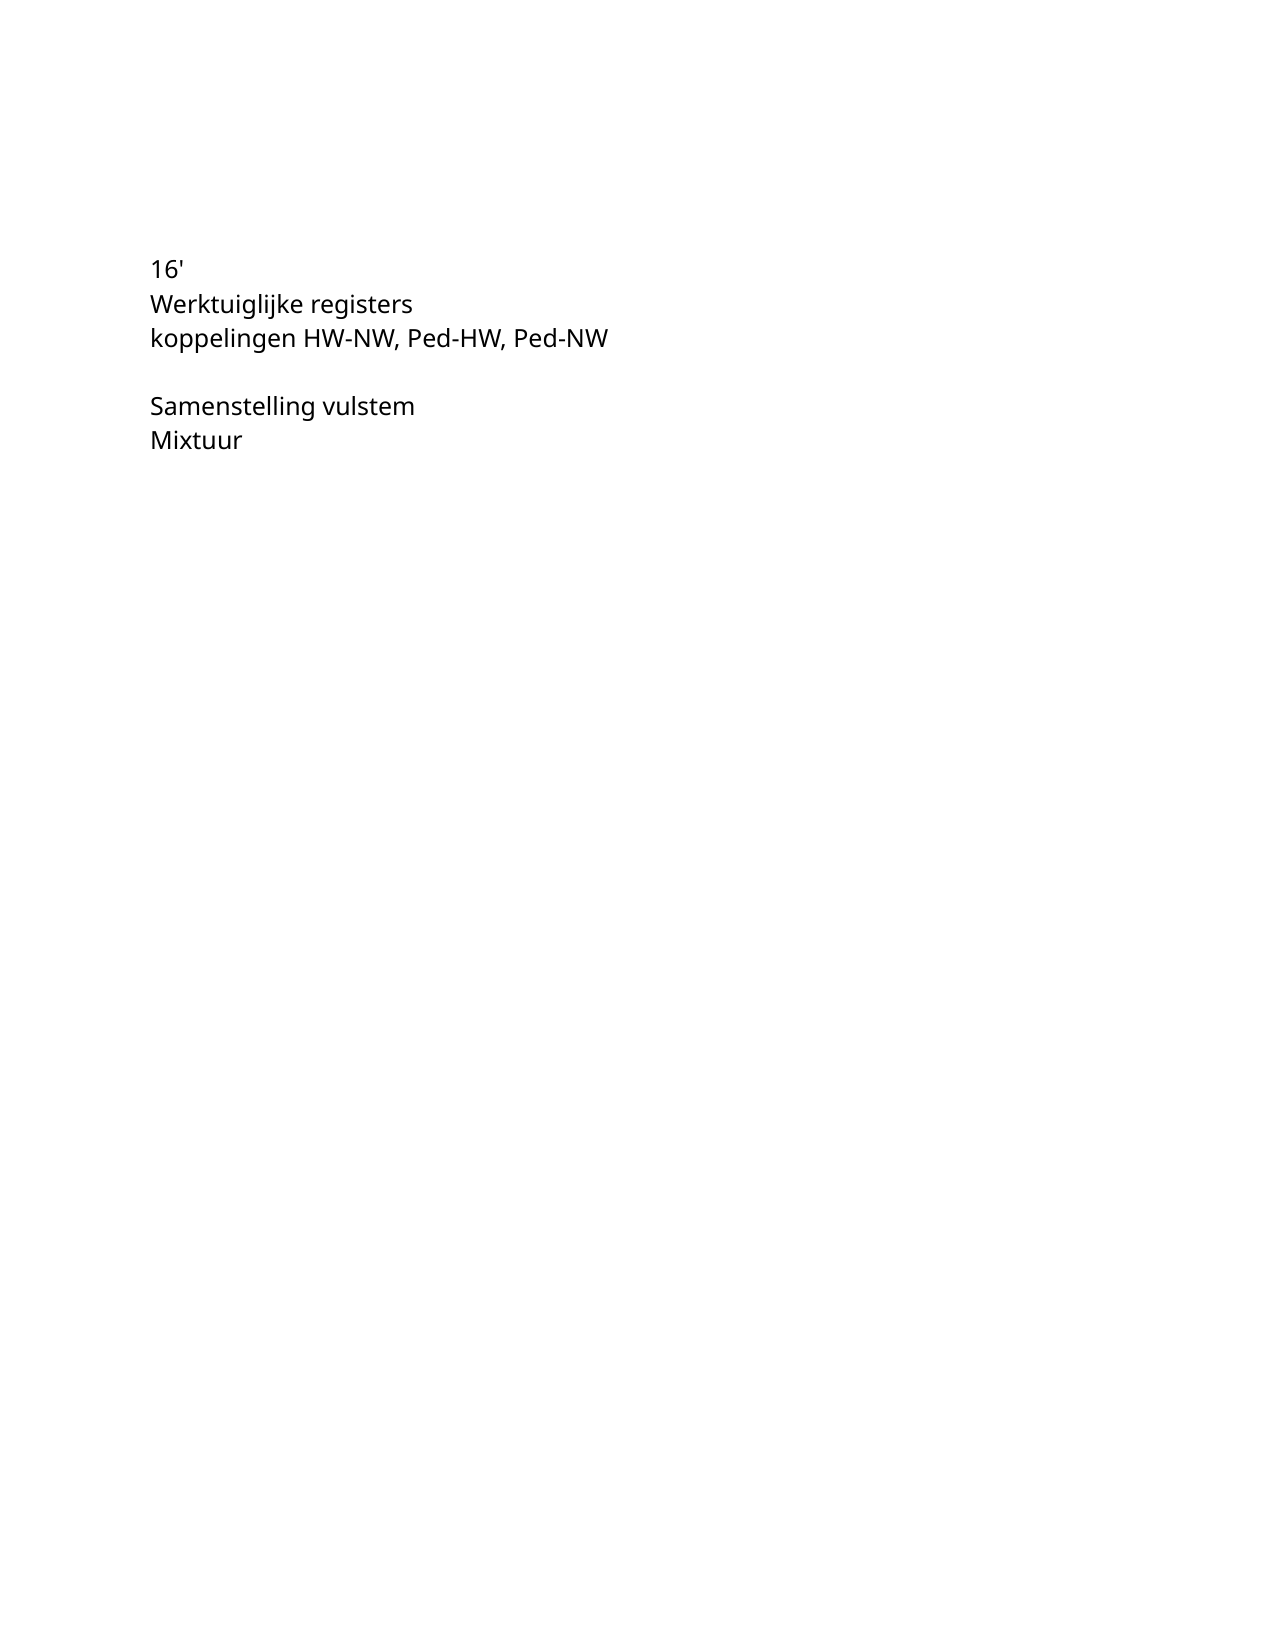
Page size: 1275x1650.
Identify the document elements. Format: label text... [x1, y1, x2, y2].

text Mixtuur [150, 422, 1125, 457]
text 16' [150, 252, 1125, 286]
text Samenstelling vulstem [150, 388, 1125, 422]
text koppelingen HW-NW, Ped-HW, Ped-NW [150, 320, 1125, 354]
text Werktuiglijke registers [150, 286, 1125, 320]
